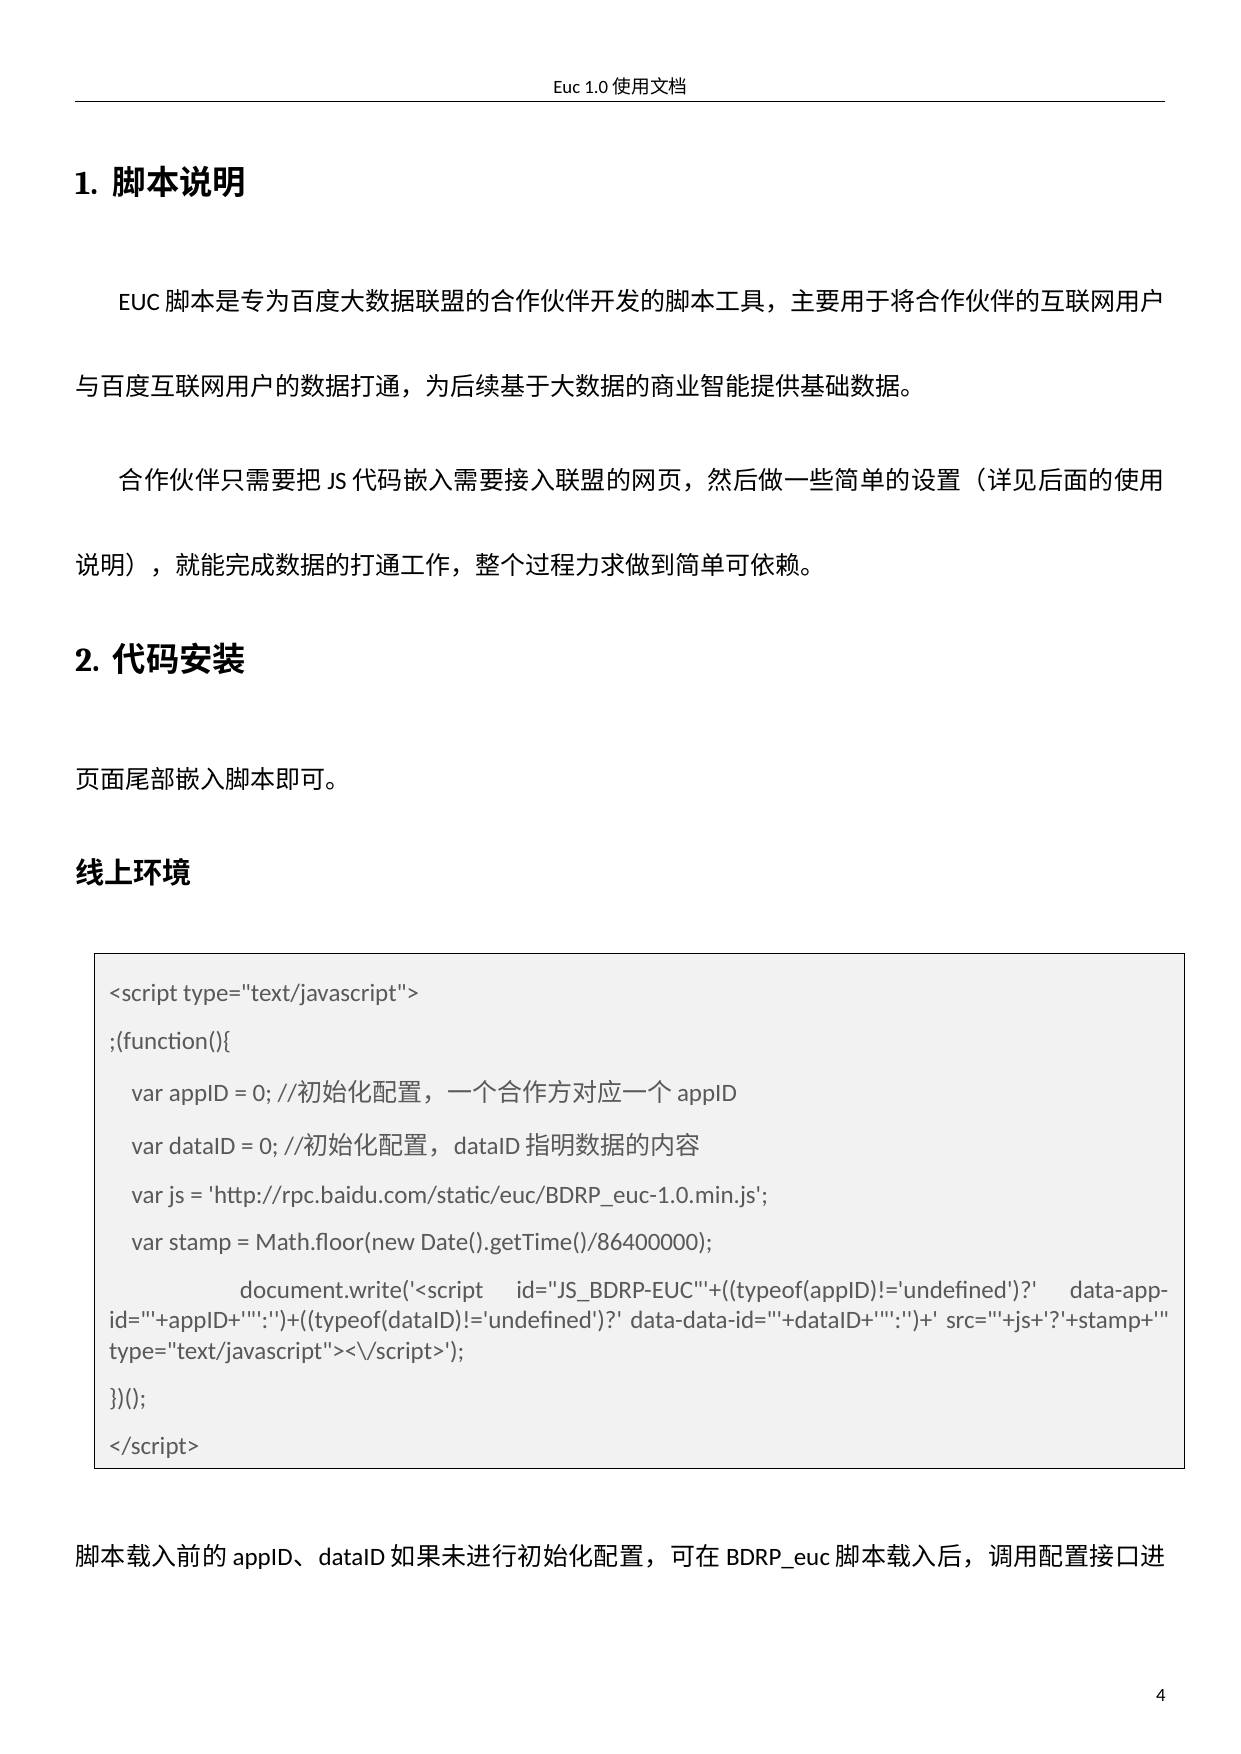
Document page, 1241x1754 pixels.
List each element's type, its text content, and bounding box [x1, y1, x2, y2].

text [75, 1521, 1165, 1589]
subtitle 代码安装 [75, 623, 1165, 691]
text 页面尾部嵌入脚本即可。 [75, 743, 1165, 811]
text 合作伙伴只需要把JS代码嵌入需要接入联盟的网页，然后做一些简单的设置（详见后面的使用说明），就能完成数据的打通工作，整个过程力求做到简单可依赖。 [75, 444, 1165, 597]
subtitle 脚本说明 [75, 146, 1165, 213]
subtitle 线上环境 [75, 837, 1165, 905]
text EUC脚本是专为百度大数据联盟的合作伙伴开发的脚本工具，主要用于将合作伙伴的互联网用户与百度互联网用户的数据打通，为后续基于大数据的商业智能提供基础数据。 [75, 266, 1165, 418]
